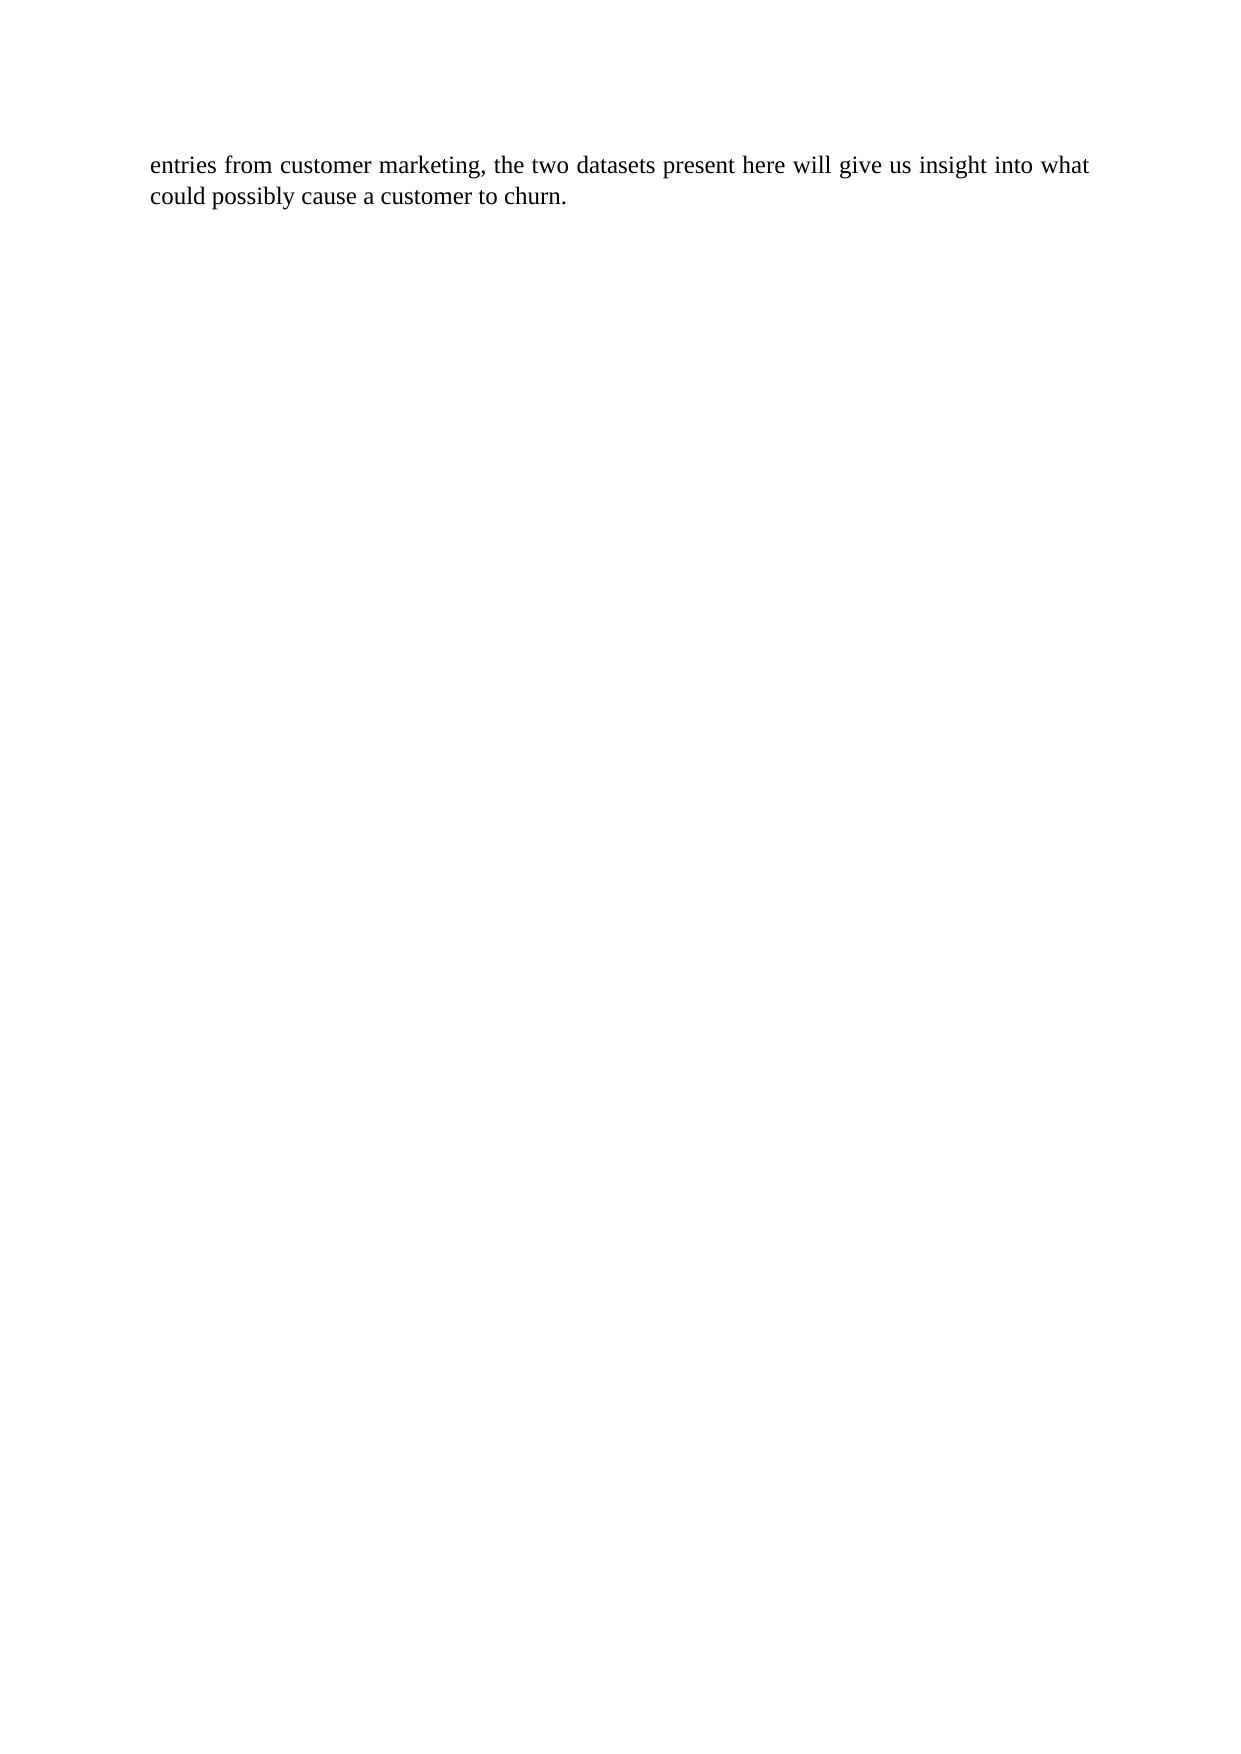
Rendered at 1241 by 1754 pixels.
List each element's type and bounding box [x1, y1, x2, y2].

text [150, 150, 1090, 210]
